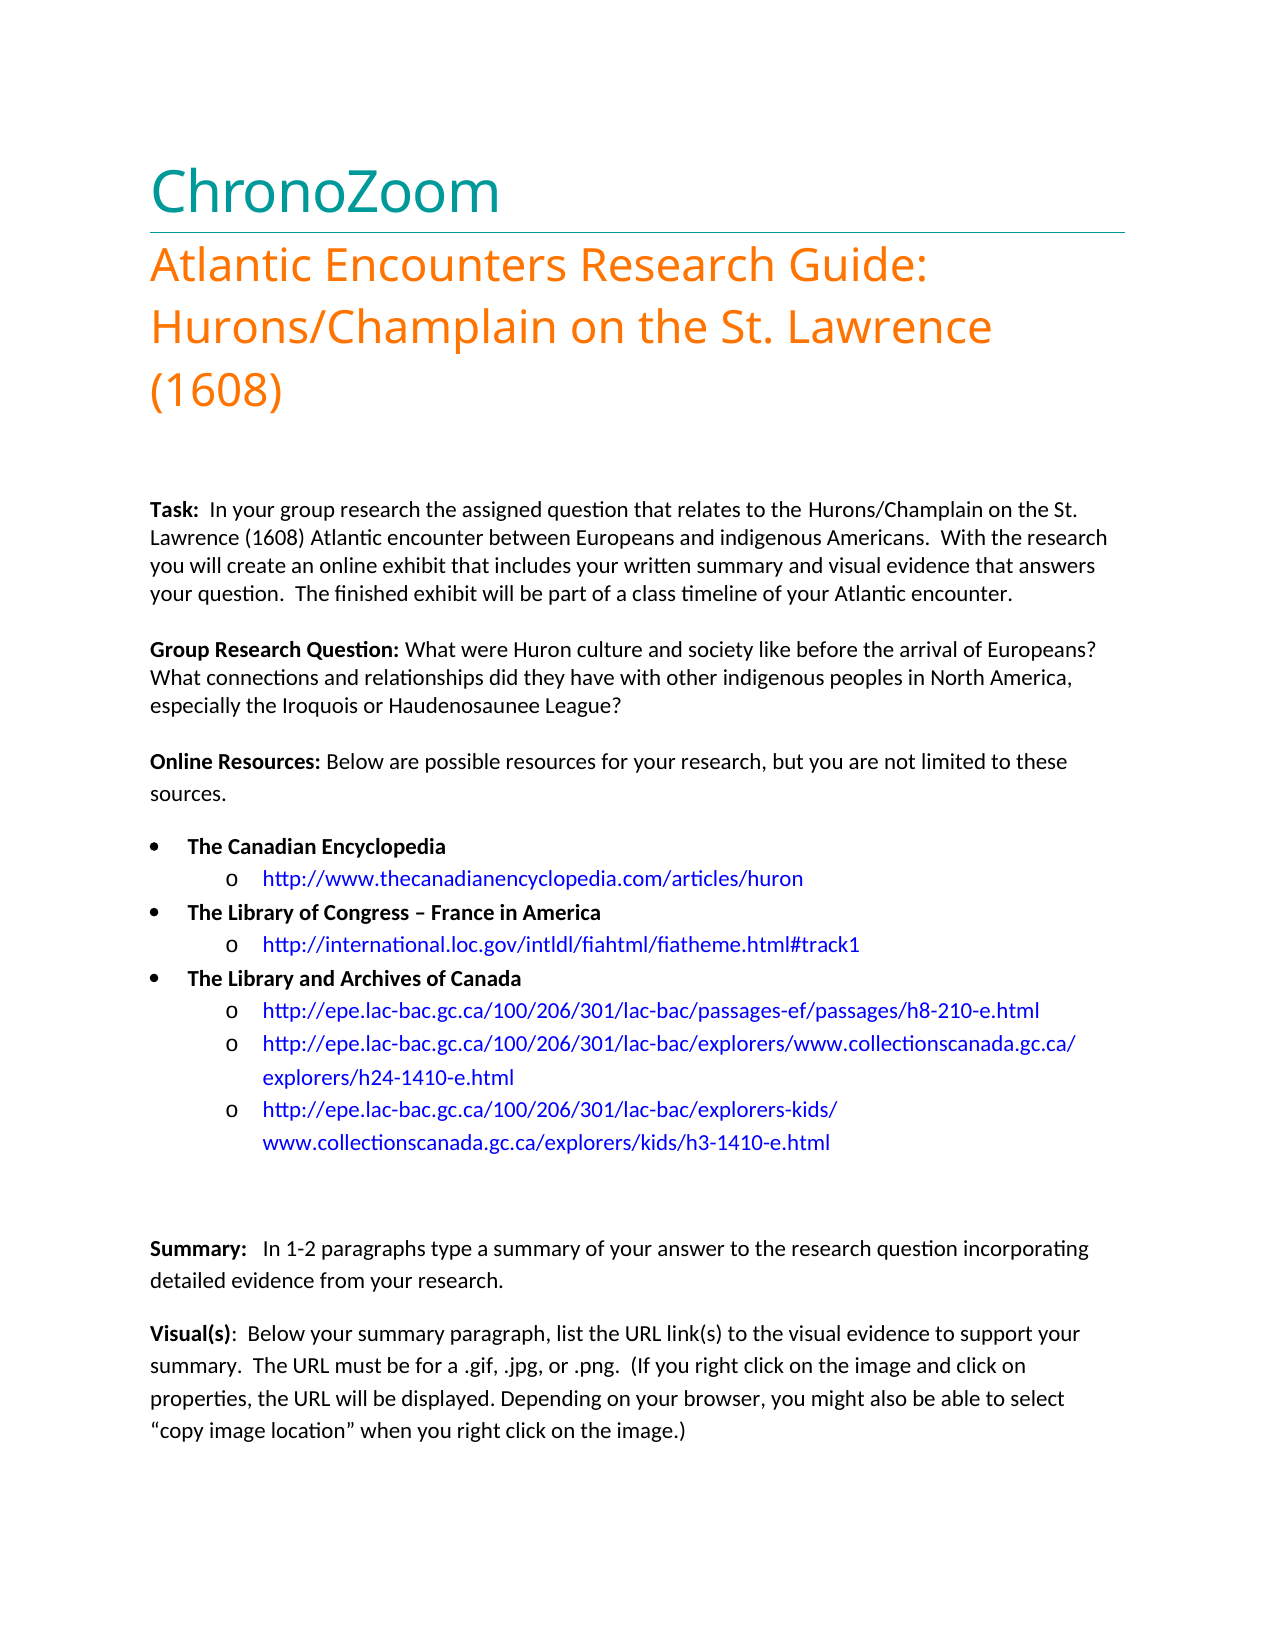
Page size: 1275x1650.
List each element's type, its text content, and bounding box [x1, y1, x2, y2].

list http://www.thecanadianencyclopedia.com/articles/huron [225, 864, 1125, 893]
list The Canadian Encyclopedia [150, 832, 1125, 860]
text Summary: In 1-2 paragraphs type a summary of your answer to the research question incorporating detailed evidence from your research. [150, 1234, 1125, 1294]
list http://epe.lac-bac.gc.ca/100/206/301/lac-bac/explorers/www.collectionscanada.gc.ca/explorers/h24-1410-e.html [225, 1029, 1125, 1091]
text Online Resources: Below are possible resources for your research, but you are not limited to these sources. [150, 747, 1125, 807]
text Group Research Question: What were Huron culture and society like before the arrival of Europeans? What connections and relationships did they have with other indigenous peoples in North America, especially the Iroquois or Haudenosaunee League? [150, 635, 1125, 719]
list The Library and Archives of Canada [150, 964, 1125, 992]
list The Library of Congress – France in America [150, 898, 1125, 926]
text Task: In your group research the assigned question that relates to the Hurons/Champlain on the St. Lawrence (1608) Atlantic encounter between Europeans and indigenous Americans. With the research you will create an online exhibit that includes your written summary and visual evidence that answers your question. The finished exhibit will be part of a class timeline of your Atlantic encounter. [150, 495, 1125, 607]
title ChronoZoom [150, 150, 1125, 232]
subtitle Atlantic Encounters Research Guide: Hurons/Champlain on the St. Lawrence (1608) [150, 233, 1125, 420]
list http://international.loc.gov/intldl/fiahtml/fiatheme.html#track1 [225, 930, 1125, 959]
list http://epe.lac-bac.gc.ca/100/206/301/lac-bac/passages-ef/passages/h8-210-e.html [225, 996, 1125, 1025]
list http://epe.lac-bac.gc.ca/100/206/301/lac-bac/explorers-kids/www.collectionscanada.gc.ca/explorers/kids/h3-1410-e.html [225, 1095, 1125, 1156]
text Visual(s): Below your summary paragraph, list the URL link(s) to the visual evidence to support your summary. The URL must be for a .gif, .jpg, or .png. (If you right click on the image and click on properties, the URL will be displayed. Depending on your browser, you might also be able to select “copy image location” when you right click on the image.) [150, 1319, 1125, 1444]
